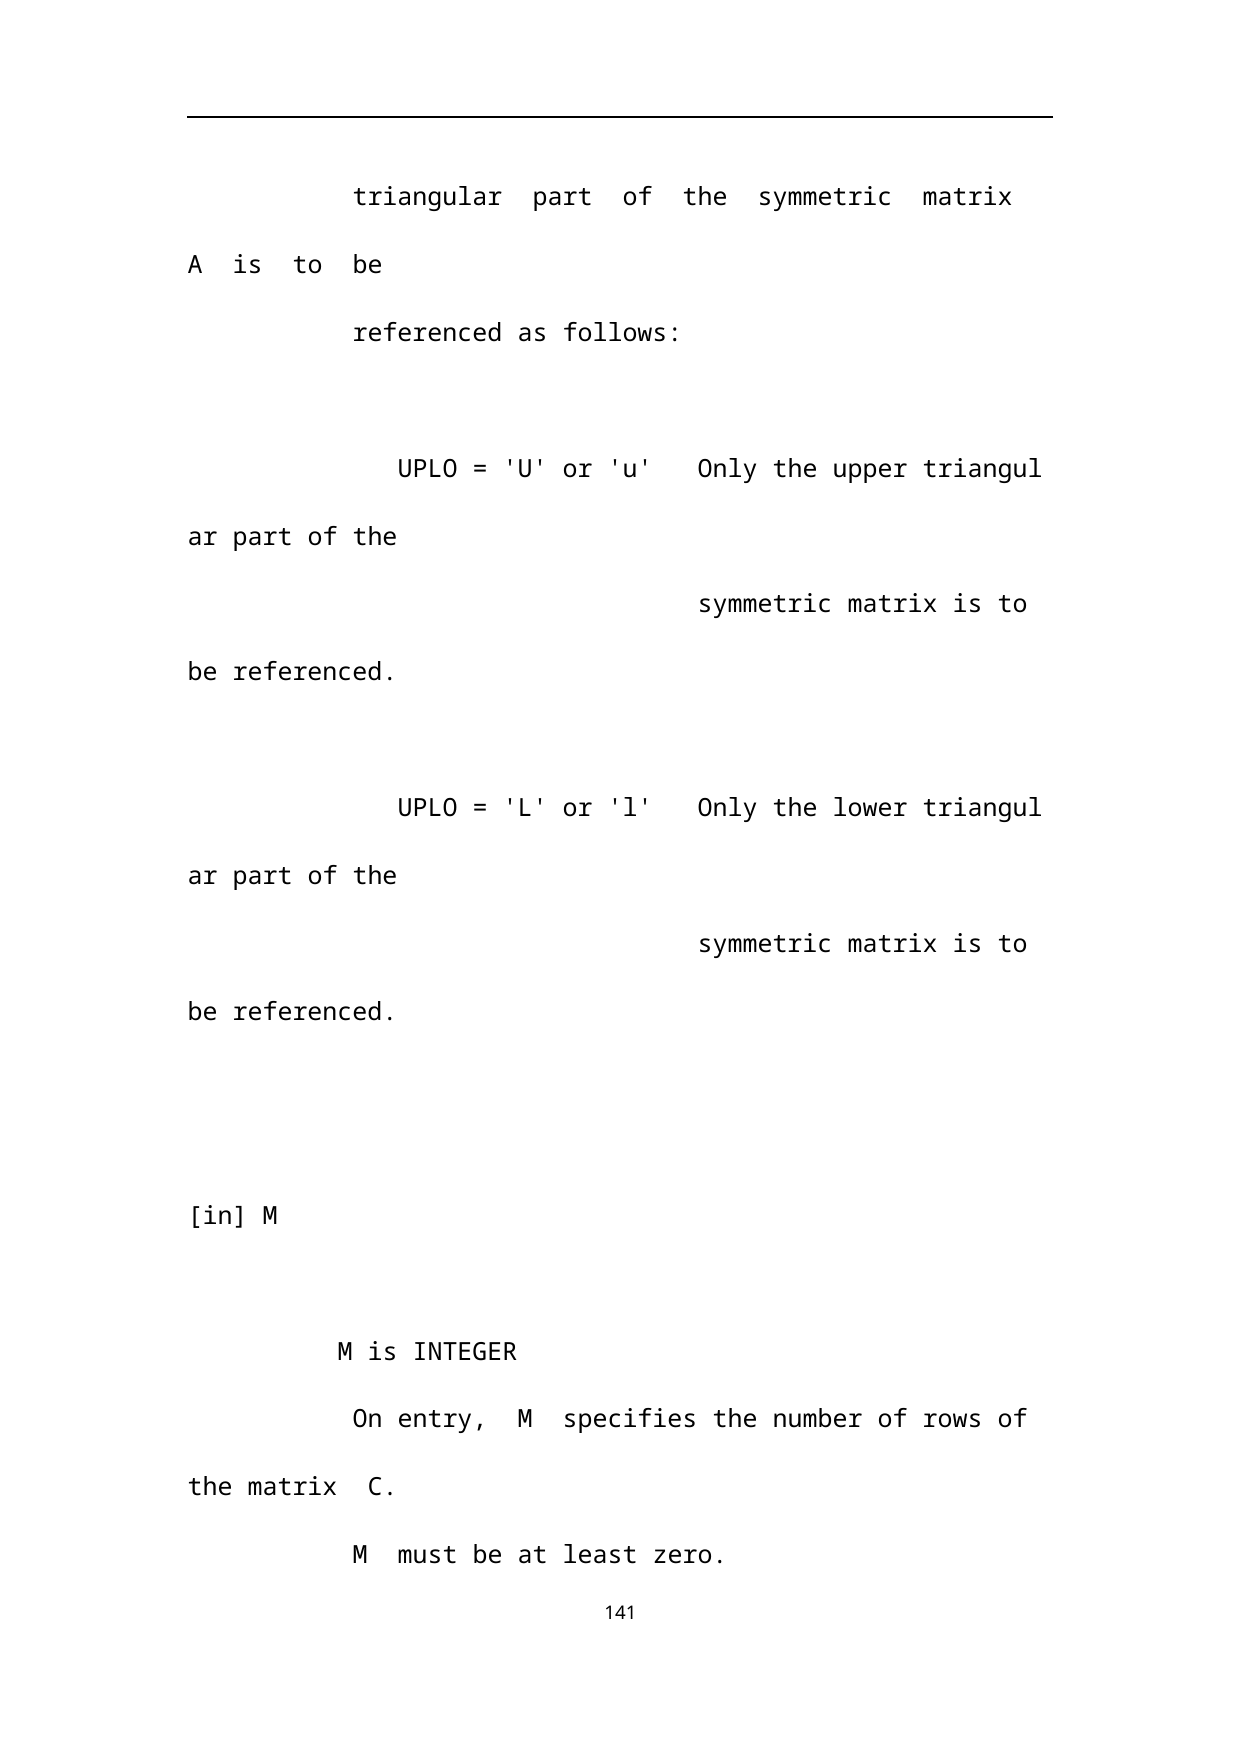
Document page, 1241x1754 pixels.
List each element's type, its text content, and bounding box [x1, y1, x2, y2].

text referenced as follows: [187, 297, 1053, 365]
text symmetric matrix is to be referenced. [187, 569, 1053, 705]
text triangular part of the symmetric matrix A is to be [187, 162, 1053, 297]
text On entry, M specifies the number of rows of the matrix C. [187, 1384, 1053, 1520]
text UPLO = 'L' or 'l' Only the lower triangular part of the [187, 773, 1053, 909]
text [in] M [187, 1180, 1053, 1248]
text UPLO = 'U' or 'u' Only the upper triangular part of the [187, 433, 1053, 569]
text M is INTEGER [187, 1316, 1053, 1384]
text M must be at least zero. [187, 1520, 1053, 1588]
text symmetric matrix is to be referenced. [187, 909, 1053, 1044]
